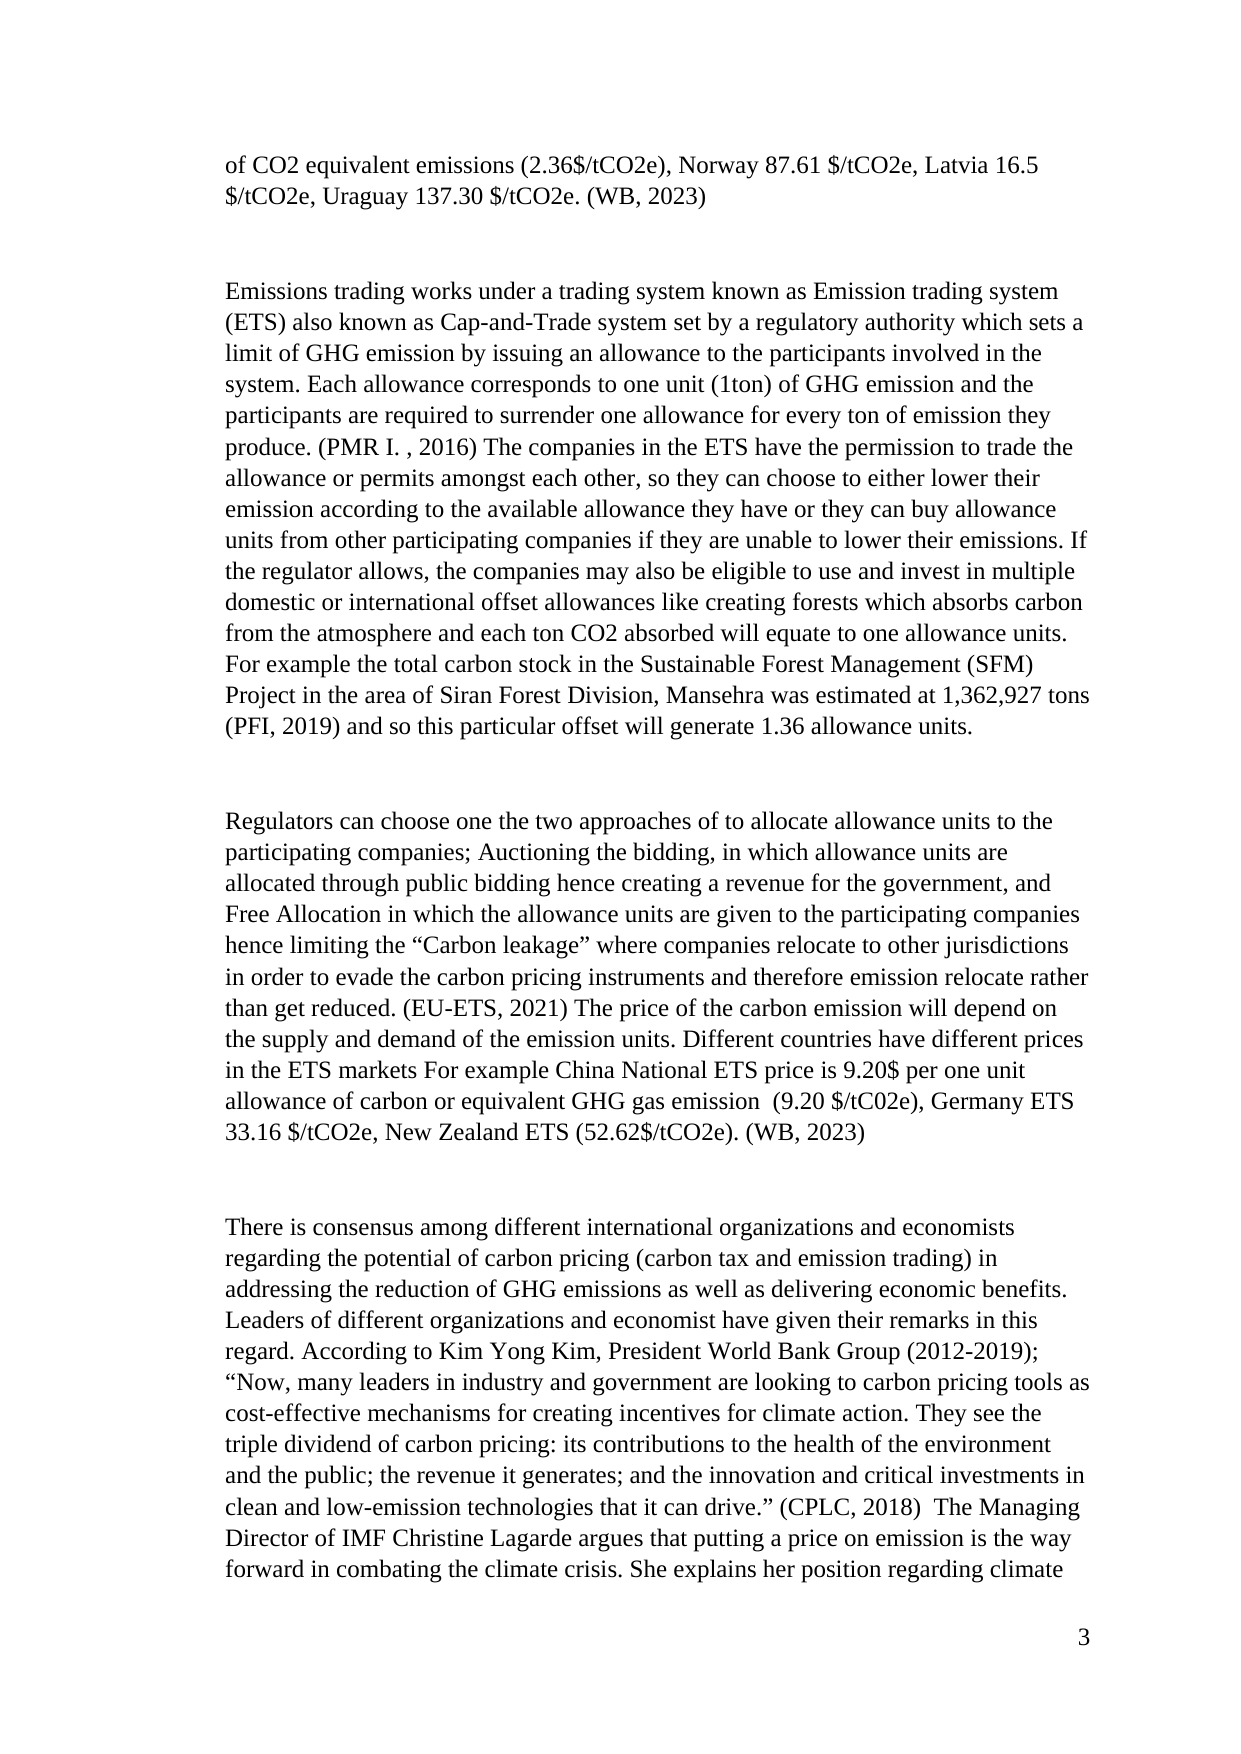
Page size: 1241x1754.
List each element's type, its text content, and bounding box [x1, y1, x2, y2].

text Emissions trading works under a trading system known as Emission trading system (ETS) also known as Cap-and-Trade system set by a regulatory authority which sets a limit of GHG emission by issuing an allowance to the participants involved in the system. Each allowance corresponds to one unit (1ton) of GHG emission and the participants are required to surrender one allowance for every ton of emission they produce. (PMR I. , 2016) The companies in the ETS have the permission to trade the allowance or permits amongst each other, so they can choose to either lower their emission according to the available allowance they have or they can buy allowance units from other participating companies if they are unable to lower their emissions. If the regulator allows, the companies may also be eligible to use and invest in multiple domestic or international offset allowances like creating forests which absorbs carbon from the atmosphere and each ton CO2 absorbed will equate to one allowance units. For example the total carbon stock in the Sustainable Forest Management (SFM) Project in the area of Siran Forest Division, Mansehra was estimated at 1,362,927 tons (PFI, 2019) and so this particular offset will generate 1.36 allowance units. [225, 276, 1090, 740]
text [225, 1212, 1090, 1582]
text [225, 150, 1090, 210]
text Regulators can choose one the two approaches of to allocate allowance units to the participating companies; Auctioning the bidding, in which allowance units are allocated through public bidding hence creating a revenue for the government, and Free Allocation in which the allowance units are given to the participating companies hence limiting the “Carbon leakage” where companies relocate to other jurisdictions in order to evade the carbon pricing instruments and therefore emission relocate rather than get reduced. (EU-ETS, 2021) The price of the carbon emission will depend on the supply and demand of the emission units. Different countries have different prices in the ETS markets For example China National ETS price is 9.20$ per one unit allowance of carbon or equivalent GHG gas emission (9.20 $/tC02e), Germany ETS 33.16 $/tCO2e, New Zealand ETS (52.62$/tCO2e). (WB, 2023) [225, 806, 1090, 1146]
